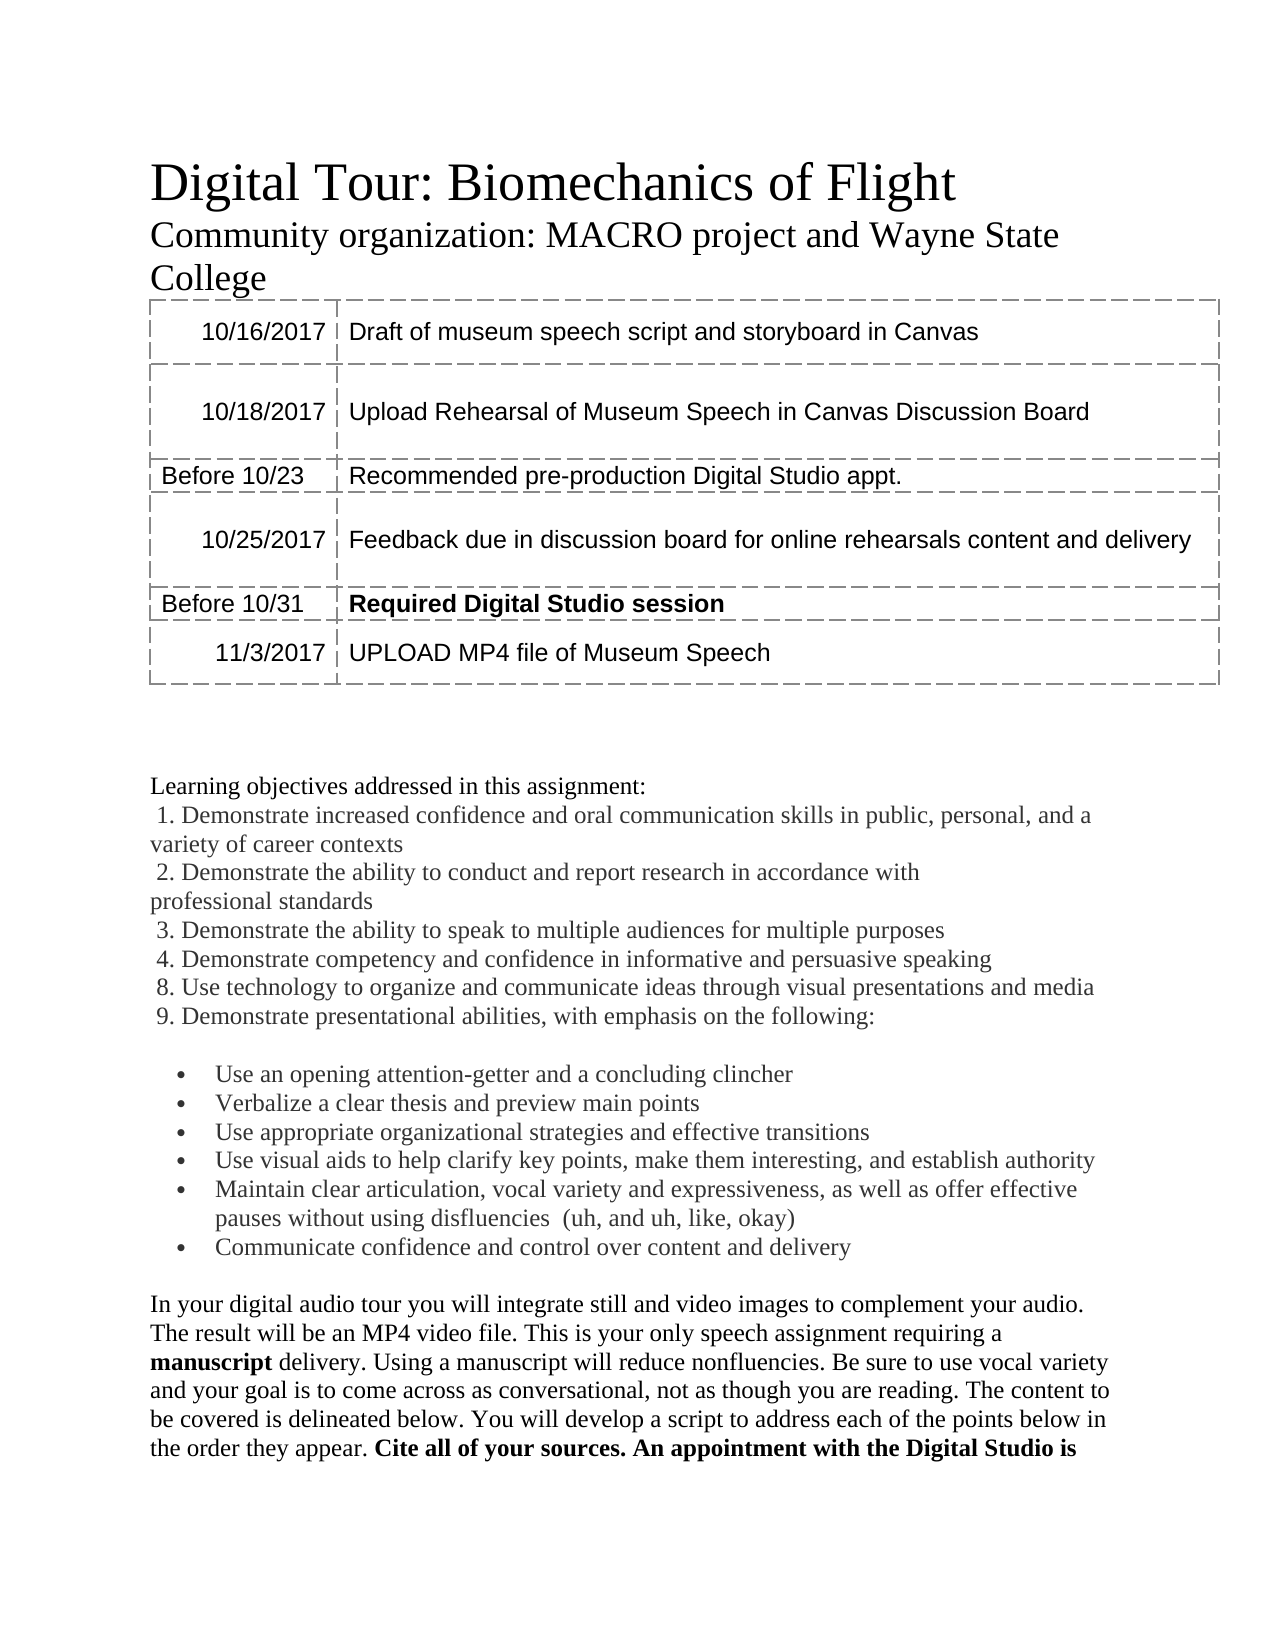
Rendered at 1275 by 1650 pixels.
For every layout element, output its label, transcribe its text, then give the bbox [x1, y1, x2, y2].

text 2. Demonstrate the ability to conduct and report research in accordance with professional standards [150, 857, 1125, 915]
text 3. Demonstrate the ability to speak to multiple audiences for multiple purposes [150, 915, 1125, 944]
text 8. Use technology to organize and communicate ideas through visual presentations and media [150, 972, 1125, 1001]
text Community organization: MACRO project and Wayne State College [150, 212, 1125, 298]
table_cell 10/25/2017 [150, 491, 337, 586]
text Digital Tour: Biomechanics of Flight [150, 150, 1125, 212]
table_cell 10/18/2017 [150, 363, 337, 458]
table_cell Before 10/31 [150, 586, 337, 619]
list Communicate confidence and control over content and delivery [177, 1232, 1125, 1260]
table_cell 11/3/2017 [150, 619, 337, 683]
table_cell Feedback due in discussion board for online rehearsals content and delivery [337, 491, 1219, 586]
text 9. Demonstrate presentational abilities, with emphasis on the following: [150, 1001, 1125, 1030]
table_cell Required Digital Studio session [337, 586, 1219, 619]
table_cell UPLOAD MP4 file of Museum Speech [337, 619, 1219, 683]
table_cell Before 10/23 [150, 458, 337, 491]
list Use appropriate organizational strategies and effective transitions [177, 1117, 1125, 1145]
table_cell Upload Rehearsal of Museum Speech in Canvas Discussion Board [337, 363, 1219, 458]
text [150, 1289, 1125, 1462]
text Learning objectives addressed in this assignment: [150, 771, 1125, 800]
list Use an opening attention-getter and a concluding clincher [177, 1059, 1125, 1088]
text 4. Demonstrate competency and confidence in informative and persuasive speaking [150, 944, 1125, 972]
list Use visual aids to help clarify key points, make them interesting, and establish authority [177, 1145, 1125, 1174]
table_header 10/16/2017 [150, 299, 337, 363]
text 1. Demonstrate increased confidence and oral communication skills in public, personal, and a variety of career contexts [150, 800, 1125, 857]
list Verbalize a clear thesis and preview main points [177, 1088, 1125, 1117]
list Maintain clear articulation, vocal variety and expressiveness, as well as offer effective pauses without using disfluencies (uh, and uh, like, okay) [177, 1174, 1125, 1232]
table_header Draft of museum speech script and storyboard in Canvas [337, 299, 1219, 363]
table_cell Recommended pre-production Digital Studio appt. [337, 458, 1219, 491]
